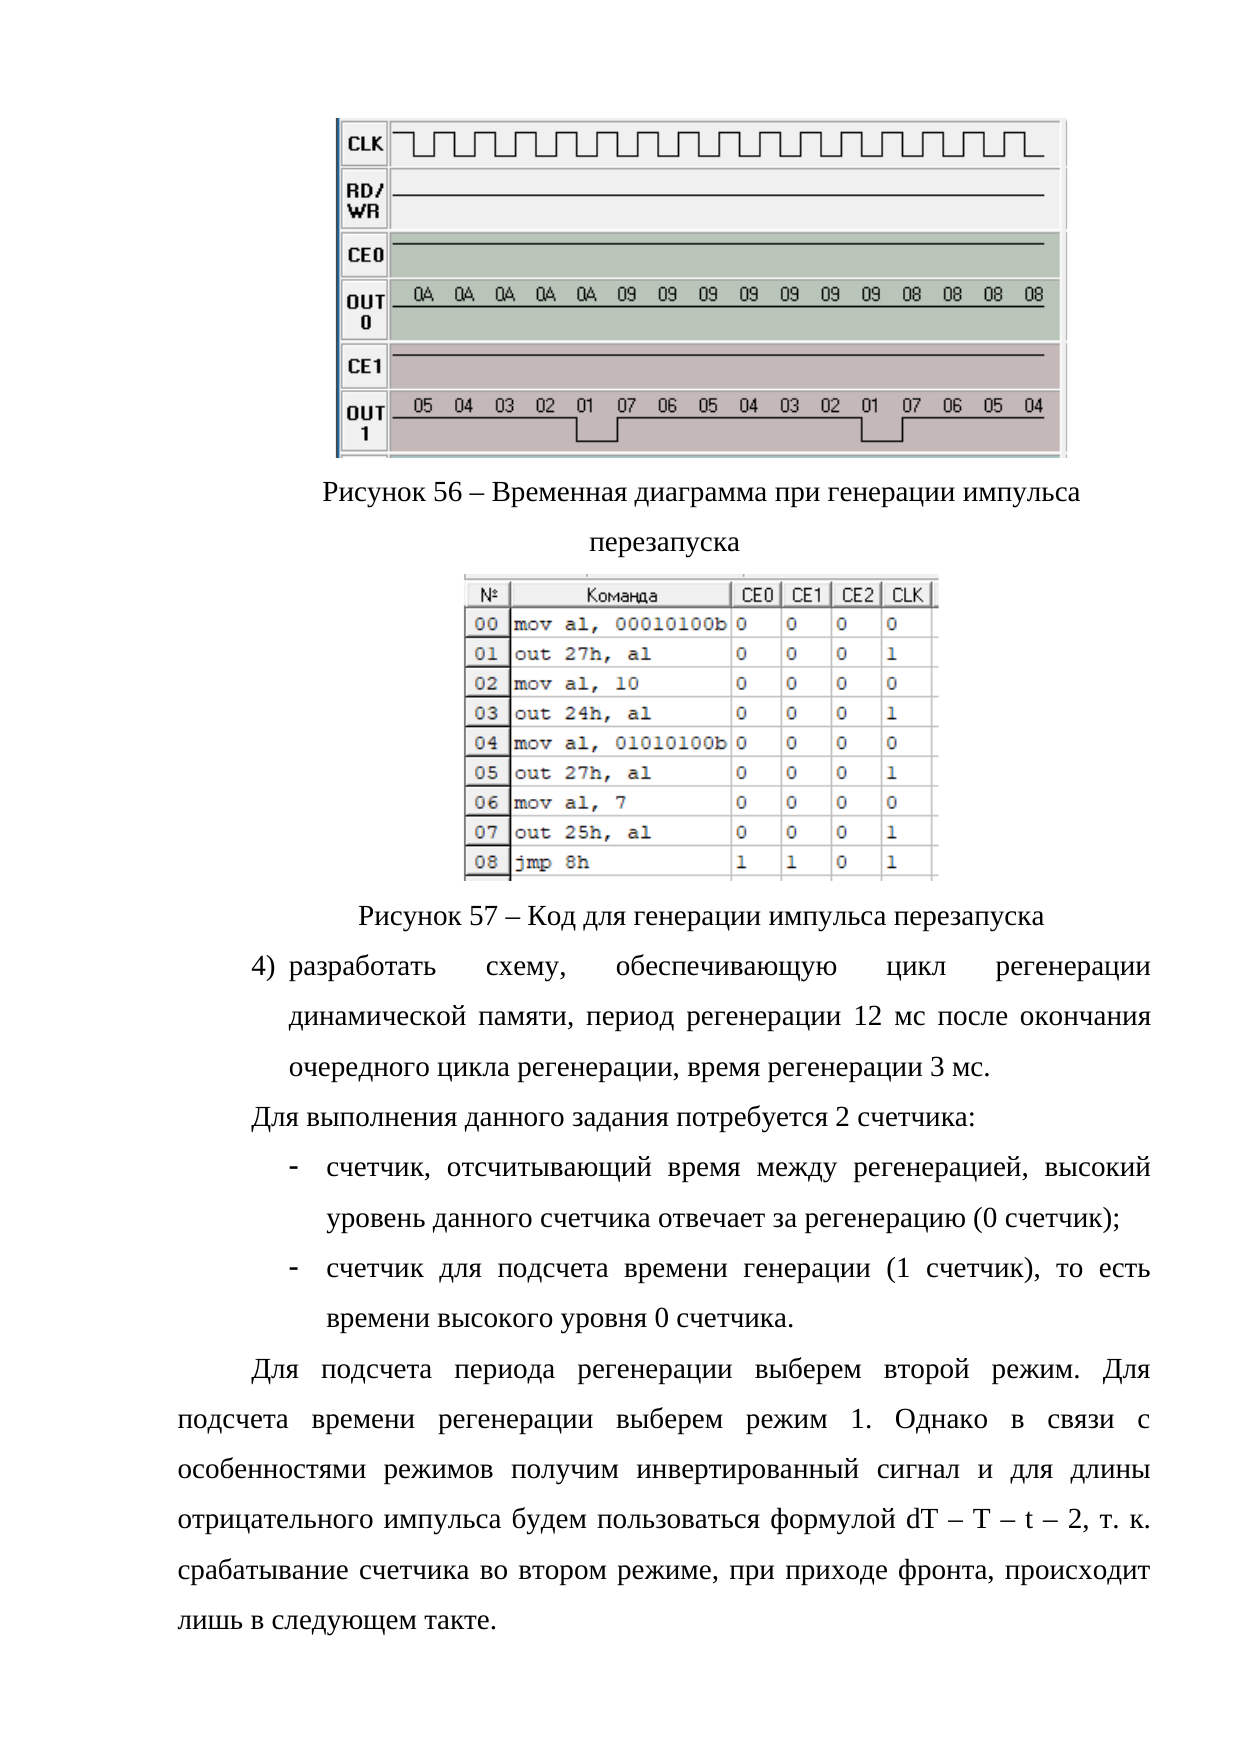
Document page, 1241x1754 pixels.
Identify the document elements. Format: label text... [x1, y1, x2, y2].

text Для выполнения данного задания потребуется 2 счетчика: [177, 1099, 1152, 1132]
text Рисунок 56 – Временная диаграмма при генерации импульса перезапуска [177, 474, 1152, 558]
list счетчик, отсчитывающий время между регенерацией, высокий уровень данного счетчика отвечает за регенерацию (0 счетчик); [288, 1149, 1152, 1233]
text Для подсчета периода регенерации выберем второй режим. Для подсчета времени регенерации выберем режим 1. Однако в связи с особенностями режимов получим инвертированный сигнал и для длины отрицательного импульса будем пользоваться формулой dT – T – t – 2, т. к. срабатывание счетчика во втором режиме, при приходе фронта, происходит лишь в следующем такте. [177, 1351, 1152, 1636]
text Рисунок 57 – Код для генерации импульса перезапуска [177, 898, 1152, 931]
picture [335, 118, 1068, 458]
list разработать схему, обеспечивающую цикл регенерации динамической памяти, период регенерации 12 мс после окончания очередного цикла регенерации, время регенерации 3 мс. [251, 948, 1152, 1082]
picture [463, 574, 939, 881]
list счетчик для подсчета времени генерации (1 счетчик), то есть времени высокого уровня 0 счетчика. [288, 1250, 1152, 1334]
